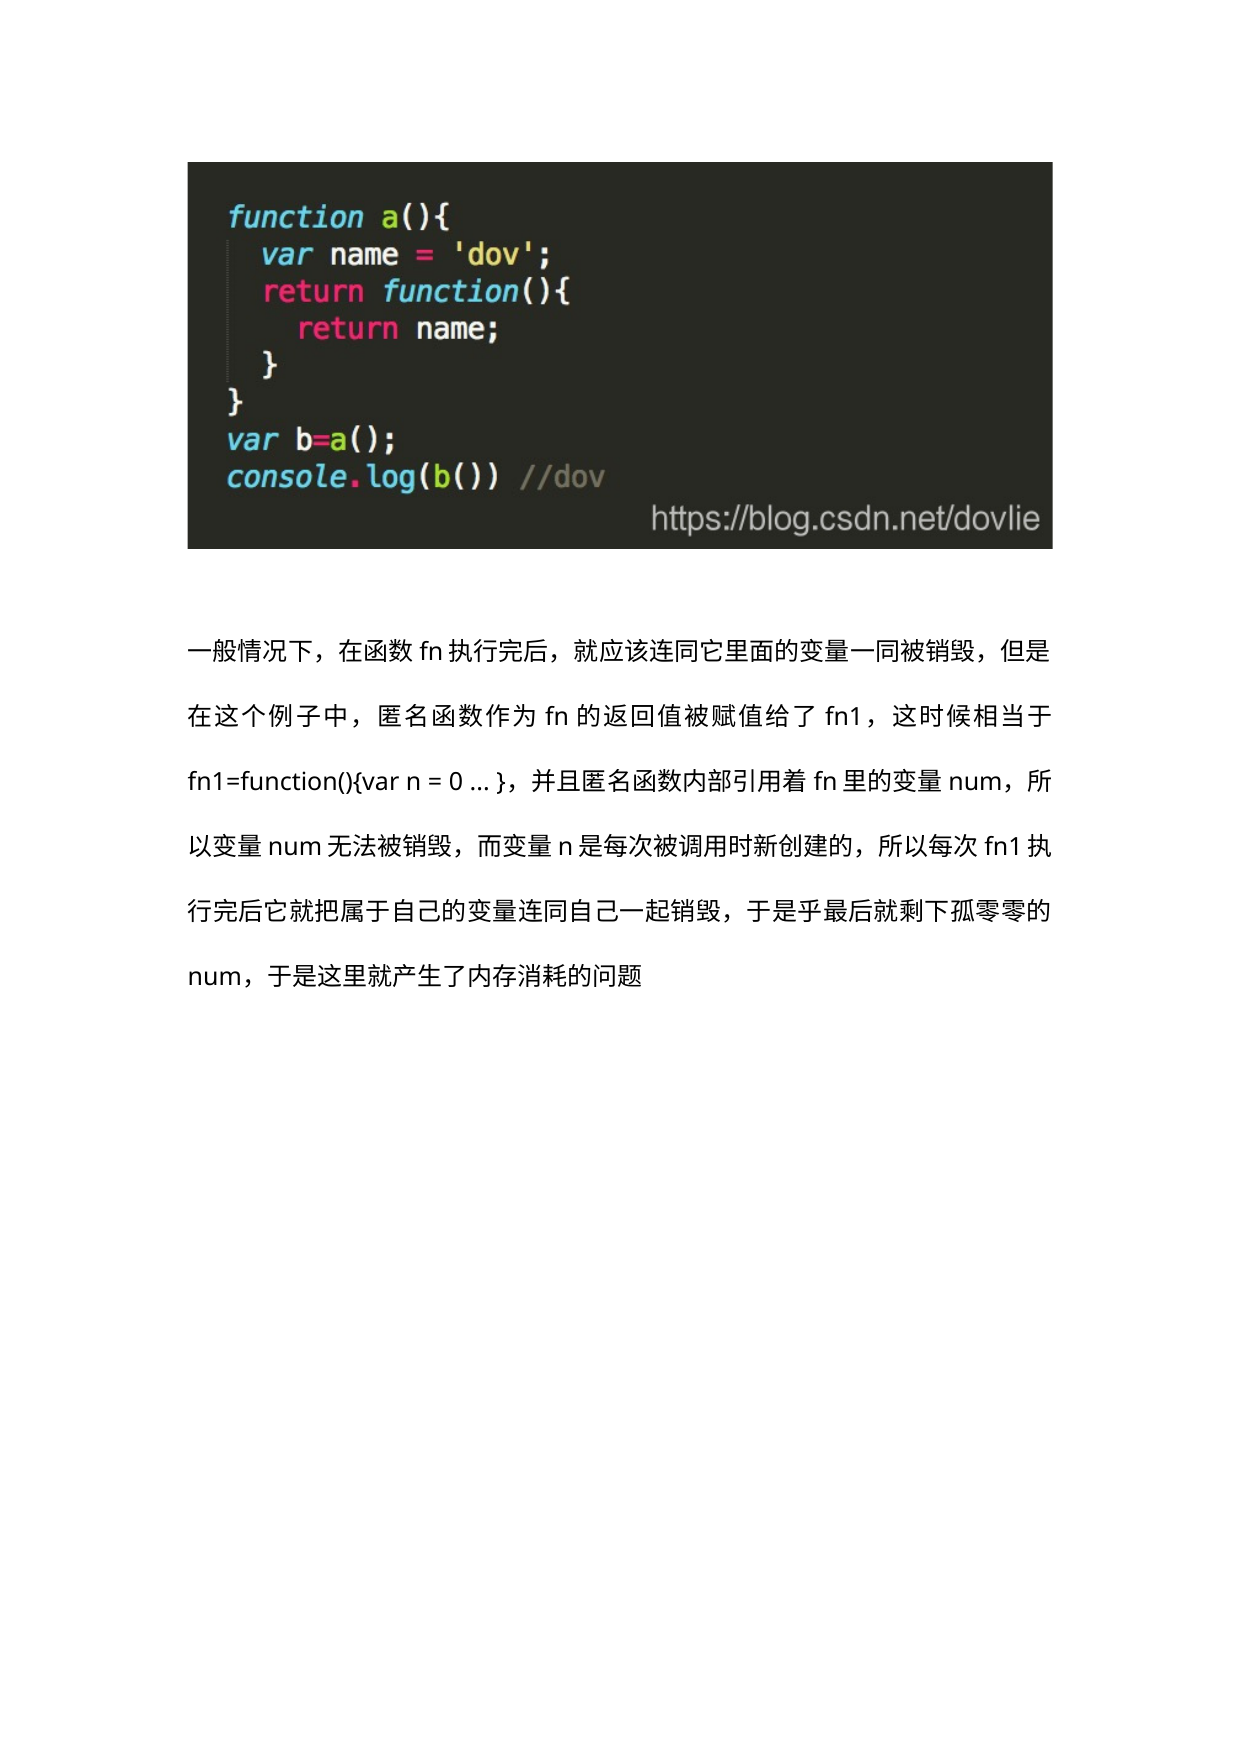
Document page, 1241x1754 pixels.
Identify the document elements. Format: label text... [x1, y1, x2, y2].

text 一般情况下，在函数fn执行完后，就应该连同它里面的变量一同被销毁，但是在这个例子中，匿名函数作为fn的返回值被赋值给了fn1，这时候相当于fn1=function(){var n = 0 ... }，并且匿名函数内部引用着fn里的变量num，所以变量num无法被销毁，而变量n是每次被调用时新创建的，所以每次fn1执行完后它就把属于自己的变量连同自己一起销毁，于是乎最后就剩下孤零零的num，于是这里就产生了内存消耗的问题 [187, 617, 1053, 1007]
picture [187, 162, 1053, 549]
